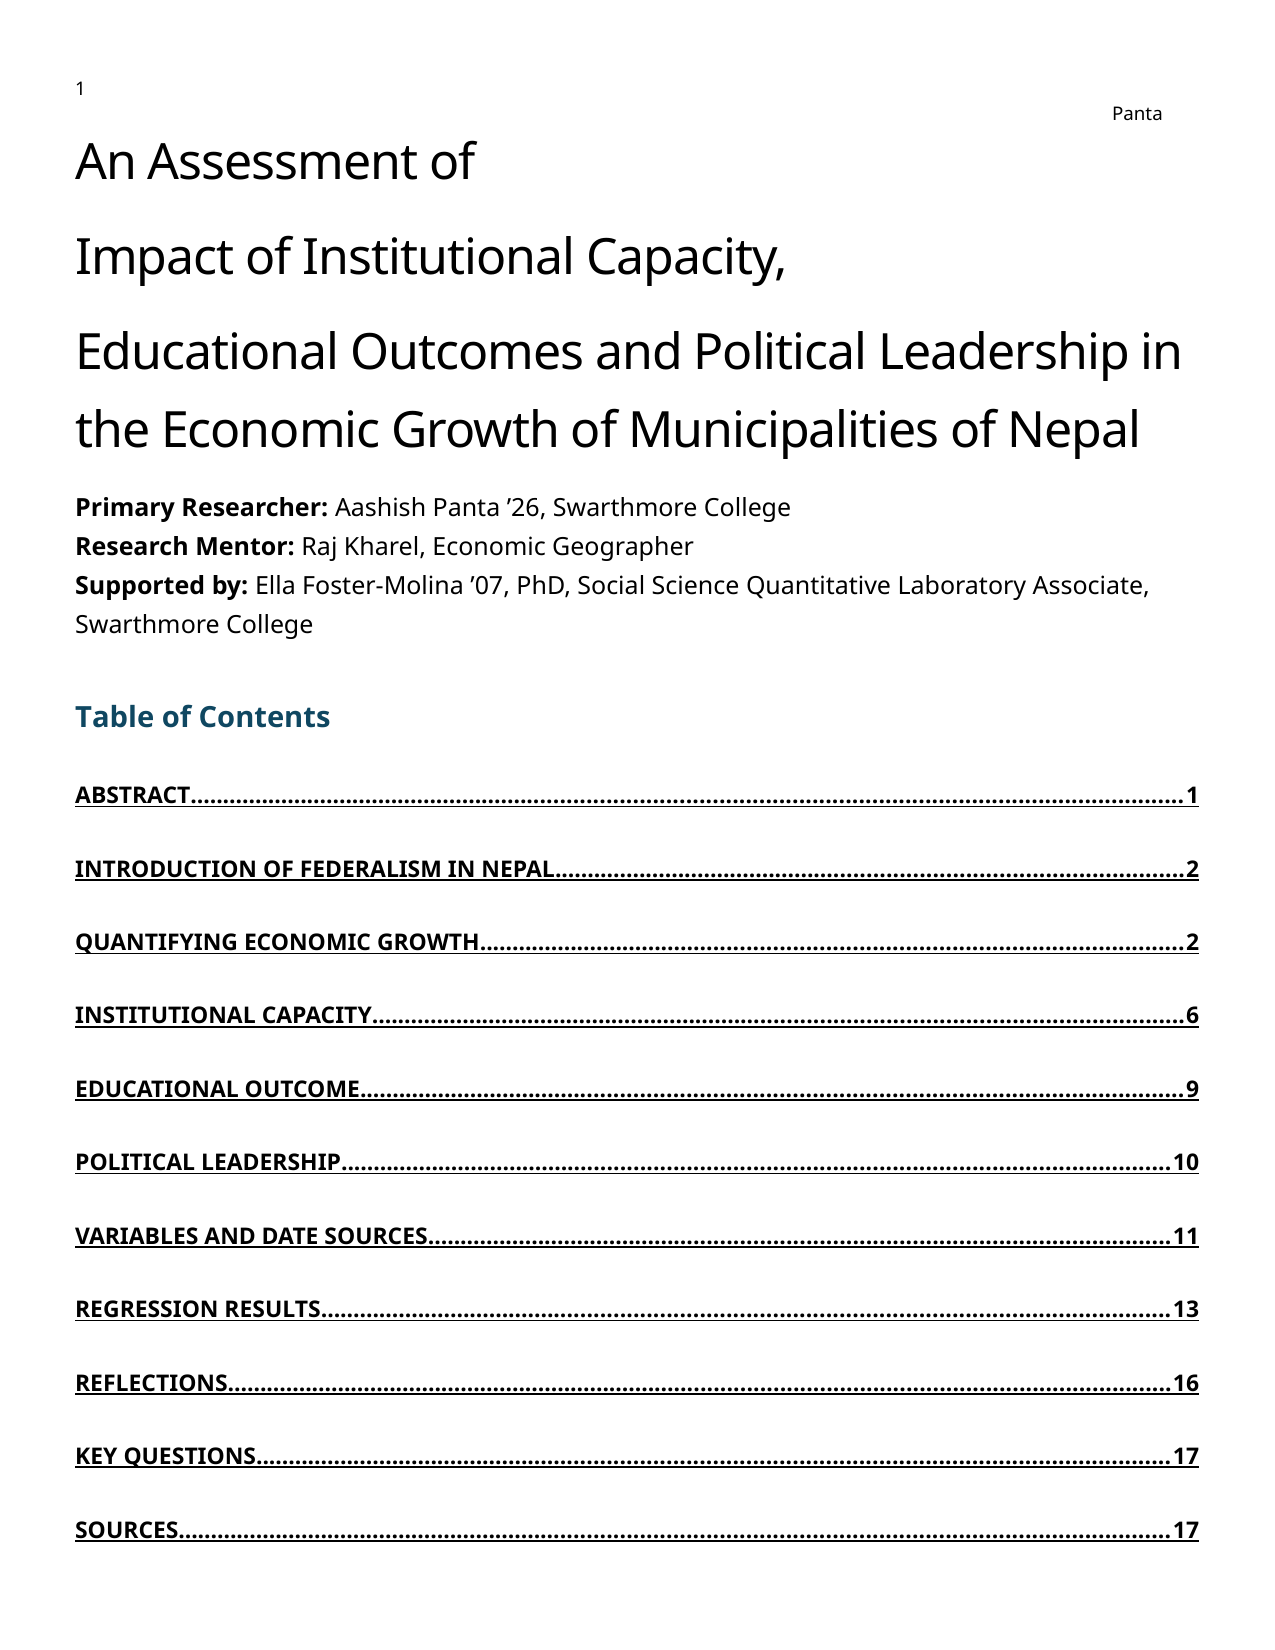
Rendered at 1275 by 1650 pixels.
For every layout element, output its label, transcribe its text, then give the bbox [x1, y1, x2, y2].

text An Assessment of [75, 126, 1200, 194]
text Educational Outcomes and Political Leadership in the Economic Growth of Municipalities of Nepal [75, 316, 1200, 462]
text Primary Researcher: Aashish Panta ’26, Swarthmore College Research Mentor: Raj Kharel, Economic Geographer Supported by: Ella Foster-Molina ’07, PhD, Social Science Quantitative Laboratory Associate, Swarthmore College [75, 489, 1200, 641]
text Impact of Institutional Capacity, [75, 221, 1200, 289]
